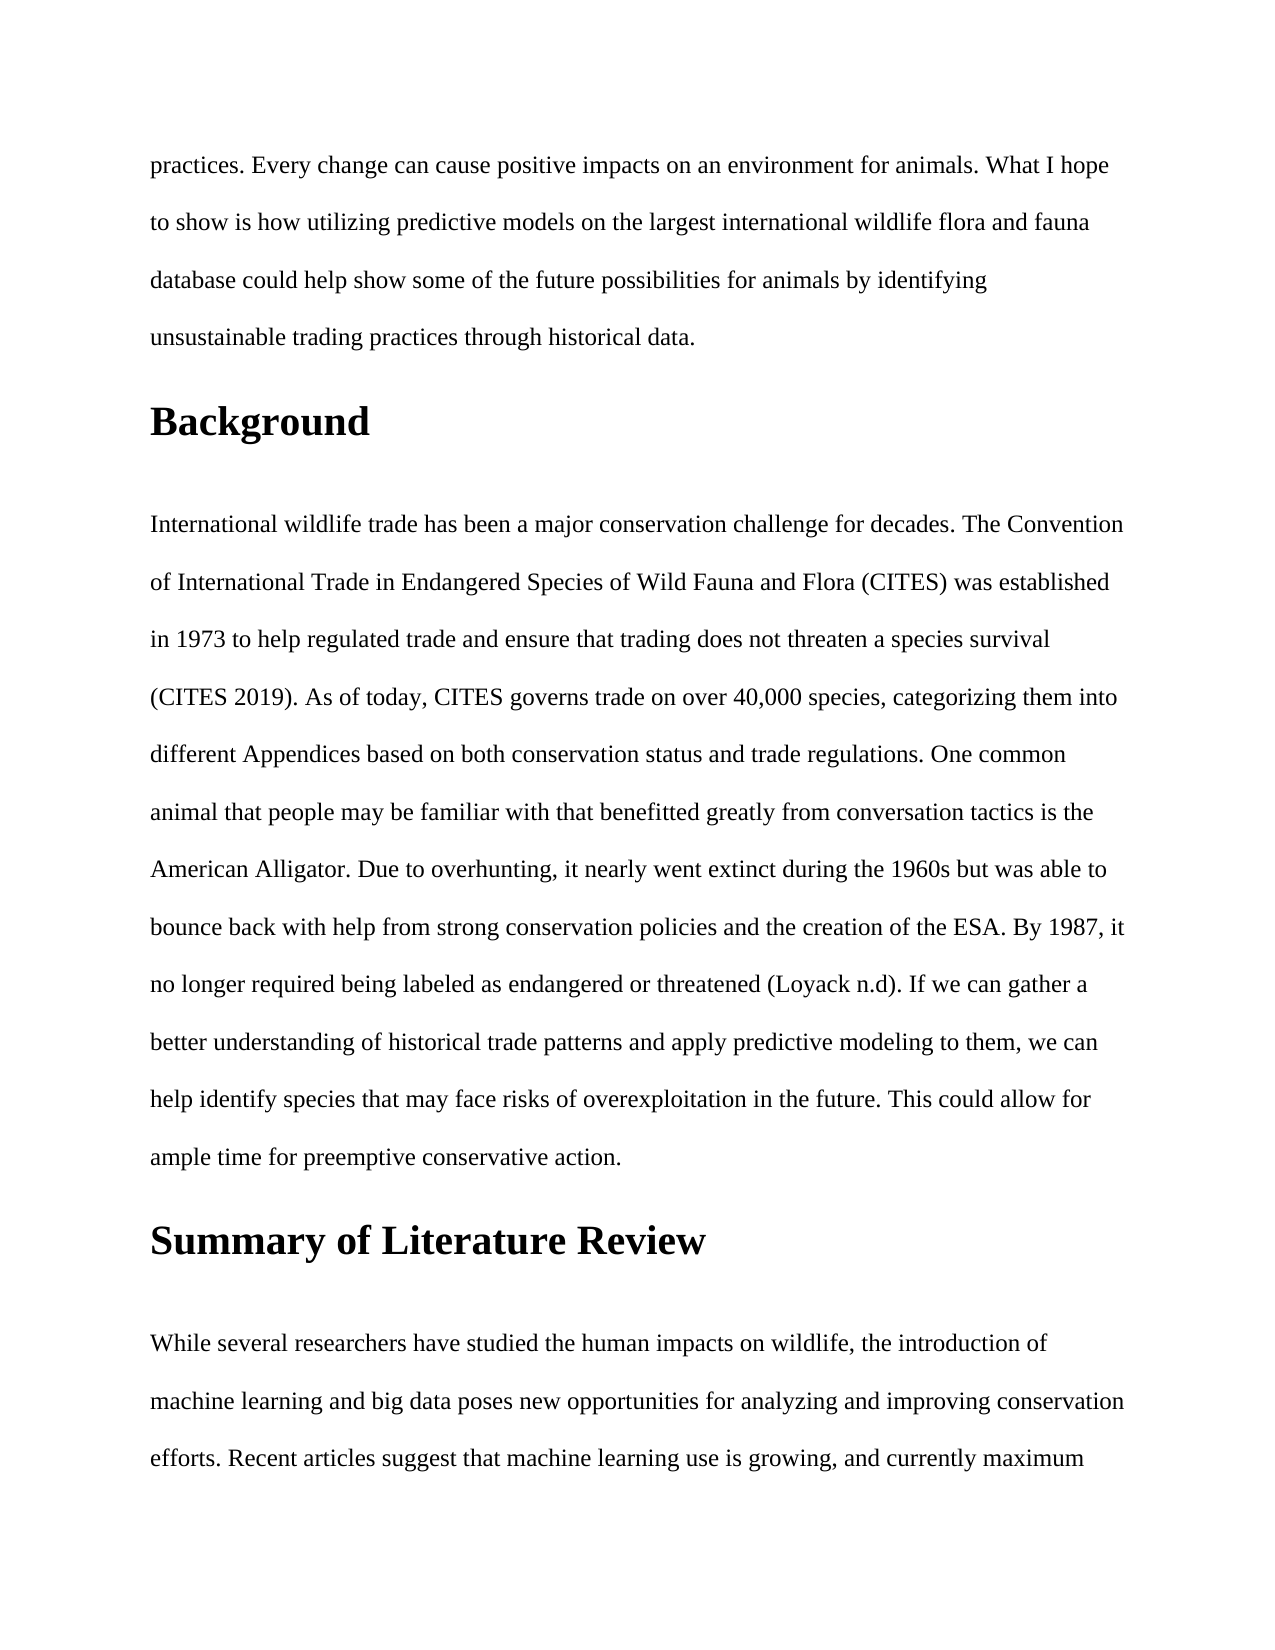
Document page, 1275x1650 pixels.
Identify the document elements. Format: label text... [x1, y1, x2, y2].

text International wildlife trade has been a major conservation challenge for decades. The Convention of International Trade in Endangered Species of Wild Fauna and Flora (CITES) was established in 1973 to help regulated trade and ensure that trading does not threaten a species survival (CITES 2019). As of today, CITES governs trade on over 40,000 species, categorizing them into different Appendices based on both conservation status and trade regulations. One common animal that people may be familiar with that benefitted greatly from conversation tactics is the American Alligator. Due to overhunting, it nearly went extinct during the 1960s but was able to bounce back with help from strong conservation policies and the creation of the ESA. By 1987, it no longer required being labeled as endangered or threatened (Loyack n.d). If we can gather a better understanding of historical trade patterns and apply predictive modeling to them, we can help identify species that may face risks of overexploitation in the future. This could allow for ample time for preemptive conservative action. [150, 509, 1125, 1170]
text Summary of Literature Review [150, 1216, 1125, 1264]
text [150, 150, 1125, 351]
text Background [150, 397, 1125, 444]
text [150, 1328, 1125, 1472]
